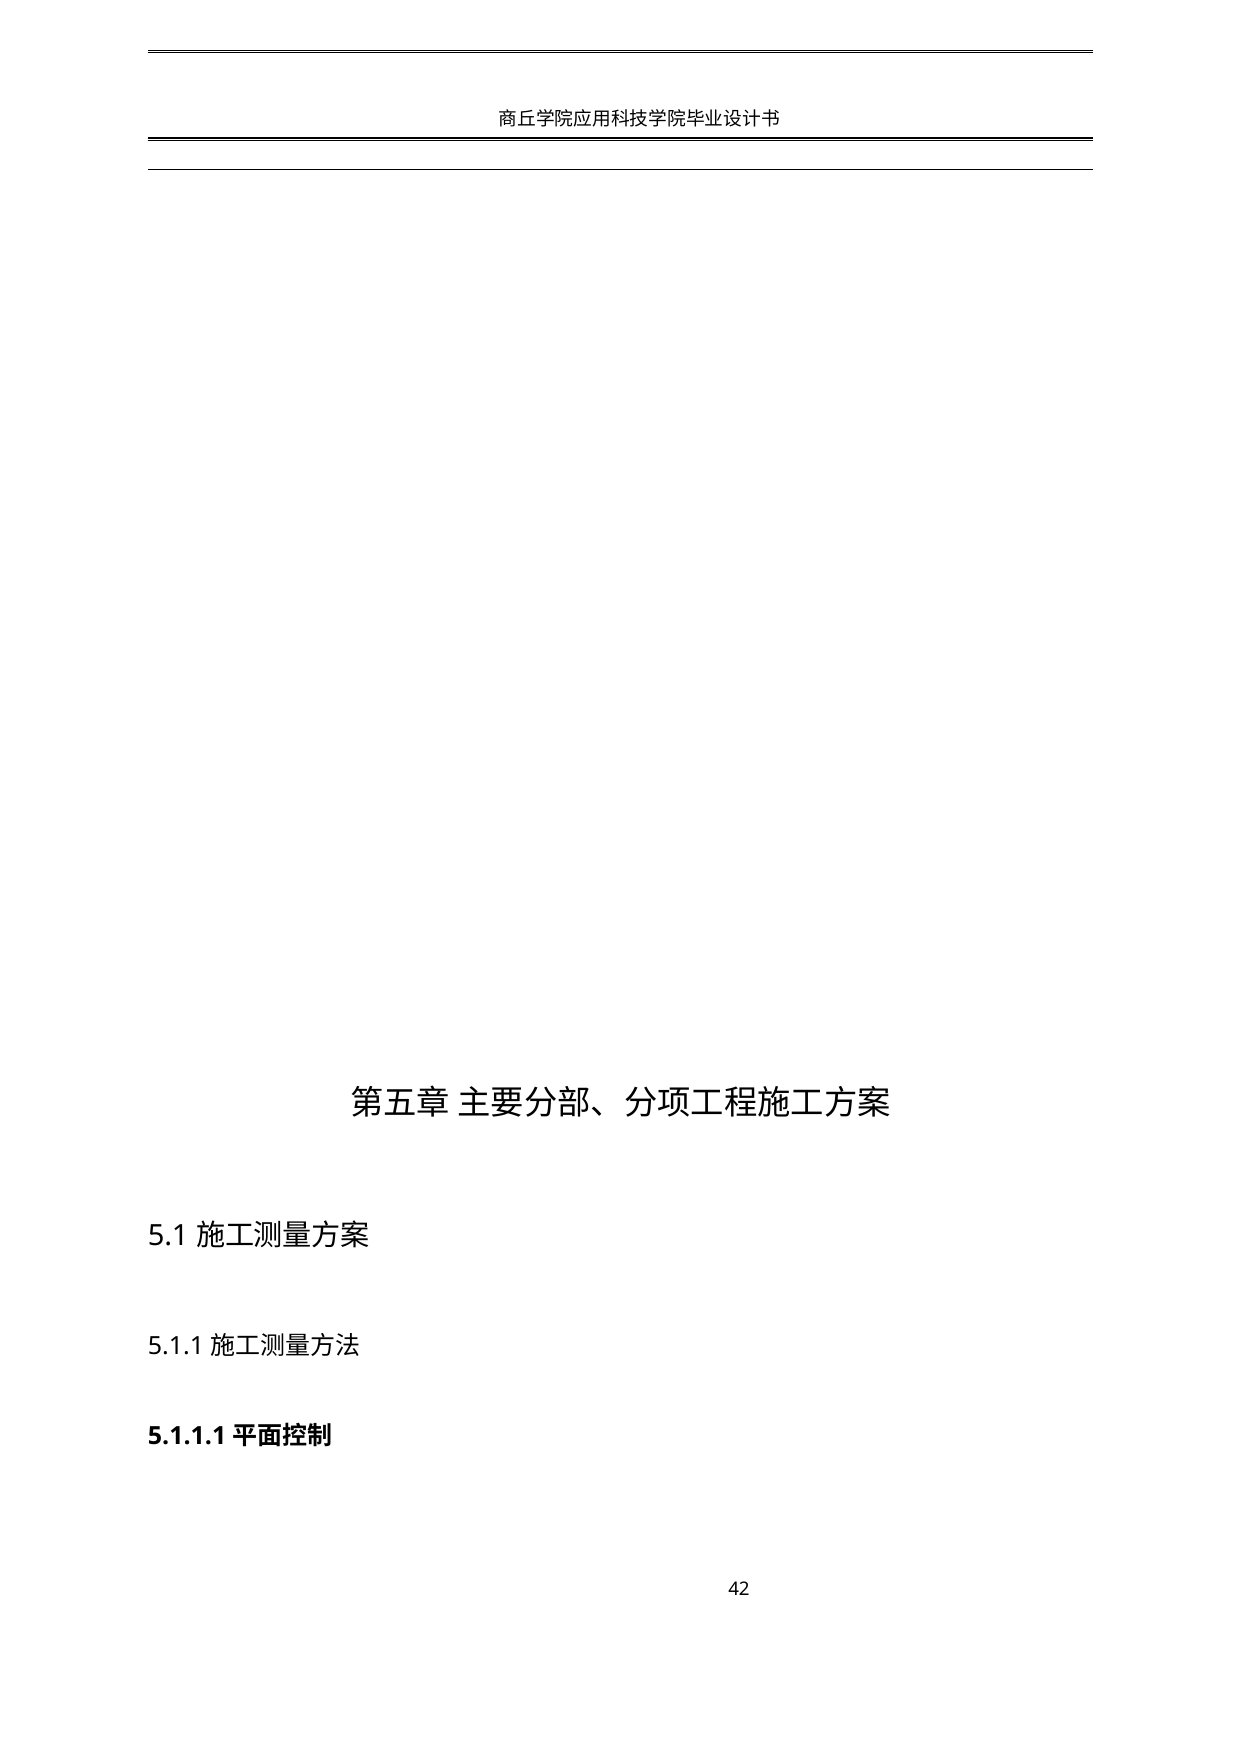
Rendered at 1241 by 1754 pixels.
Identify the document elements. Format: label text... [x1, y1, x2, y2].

subtitle 5.1.1 施工测量方法 [148, 1308, 1093, 1380]
text 5.1.1.1 平面控制 [148, 1398, 1093, 1470]
text 第五章 主要分部、分项工程施工方案 [148, 1064, 1093, 1136]
subtitle 5.1 施工测量方案 [148, 1196, 1093, 1268]
